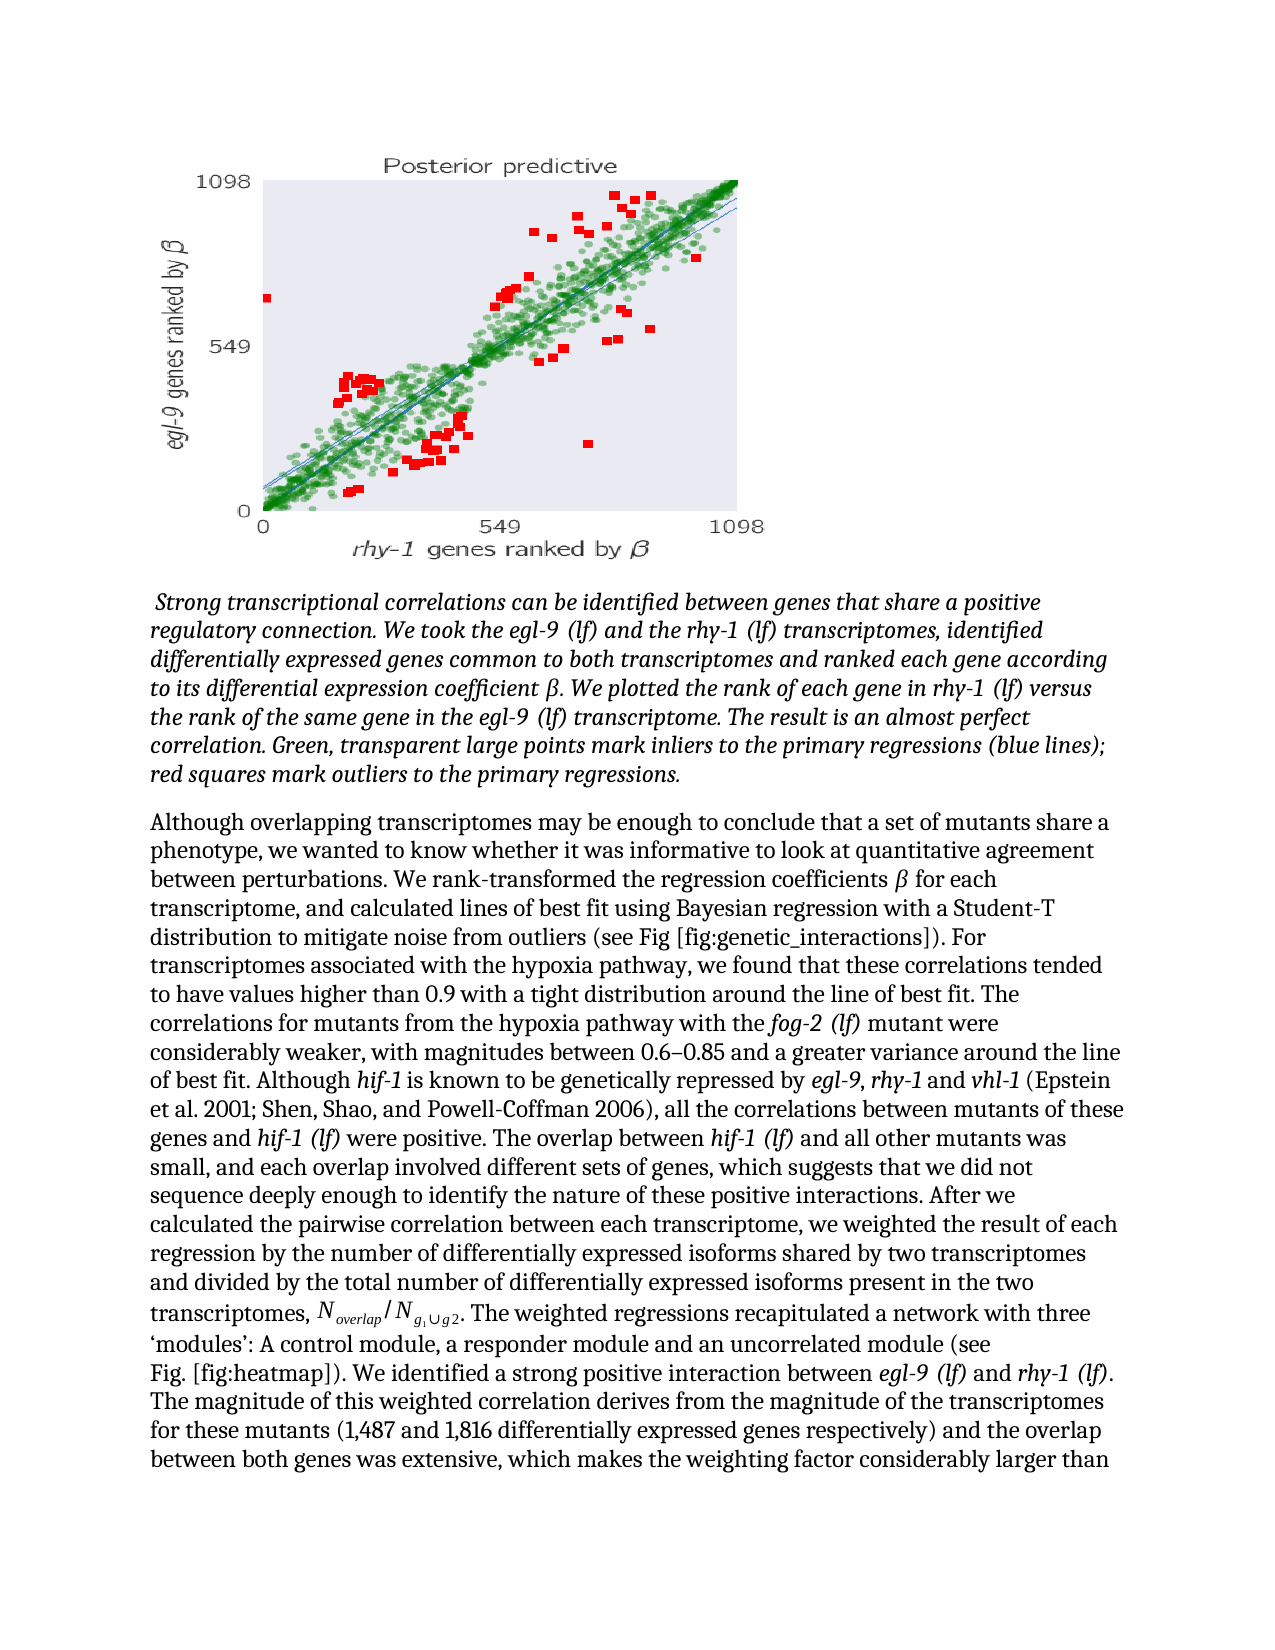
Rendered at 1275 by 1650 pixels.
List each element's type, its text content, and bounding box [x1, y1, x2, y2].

text Strong transcriptional correlations can be identified between genes that share a positive regulatory connection. We took the egl-9 (lf) and the rhy-1 (lf) transcriptomes, identified differentially expressed genes common to both transcriptomes and ranked each gene according to its differential expression coefficient . We plotted the rank of each gene in rhy-1 (lf) versus the rank of the same gene in the egl-9 (lf) transcriptome. The result is an almost perfect correlation. Green, transparent large points mark inliers to the primary regressions (blue lines); red squares mark outliers to the primary regressions. [150, 587, 1125, 789]
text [150, 807, 1125, 1473]
